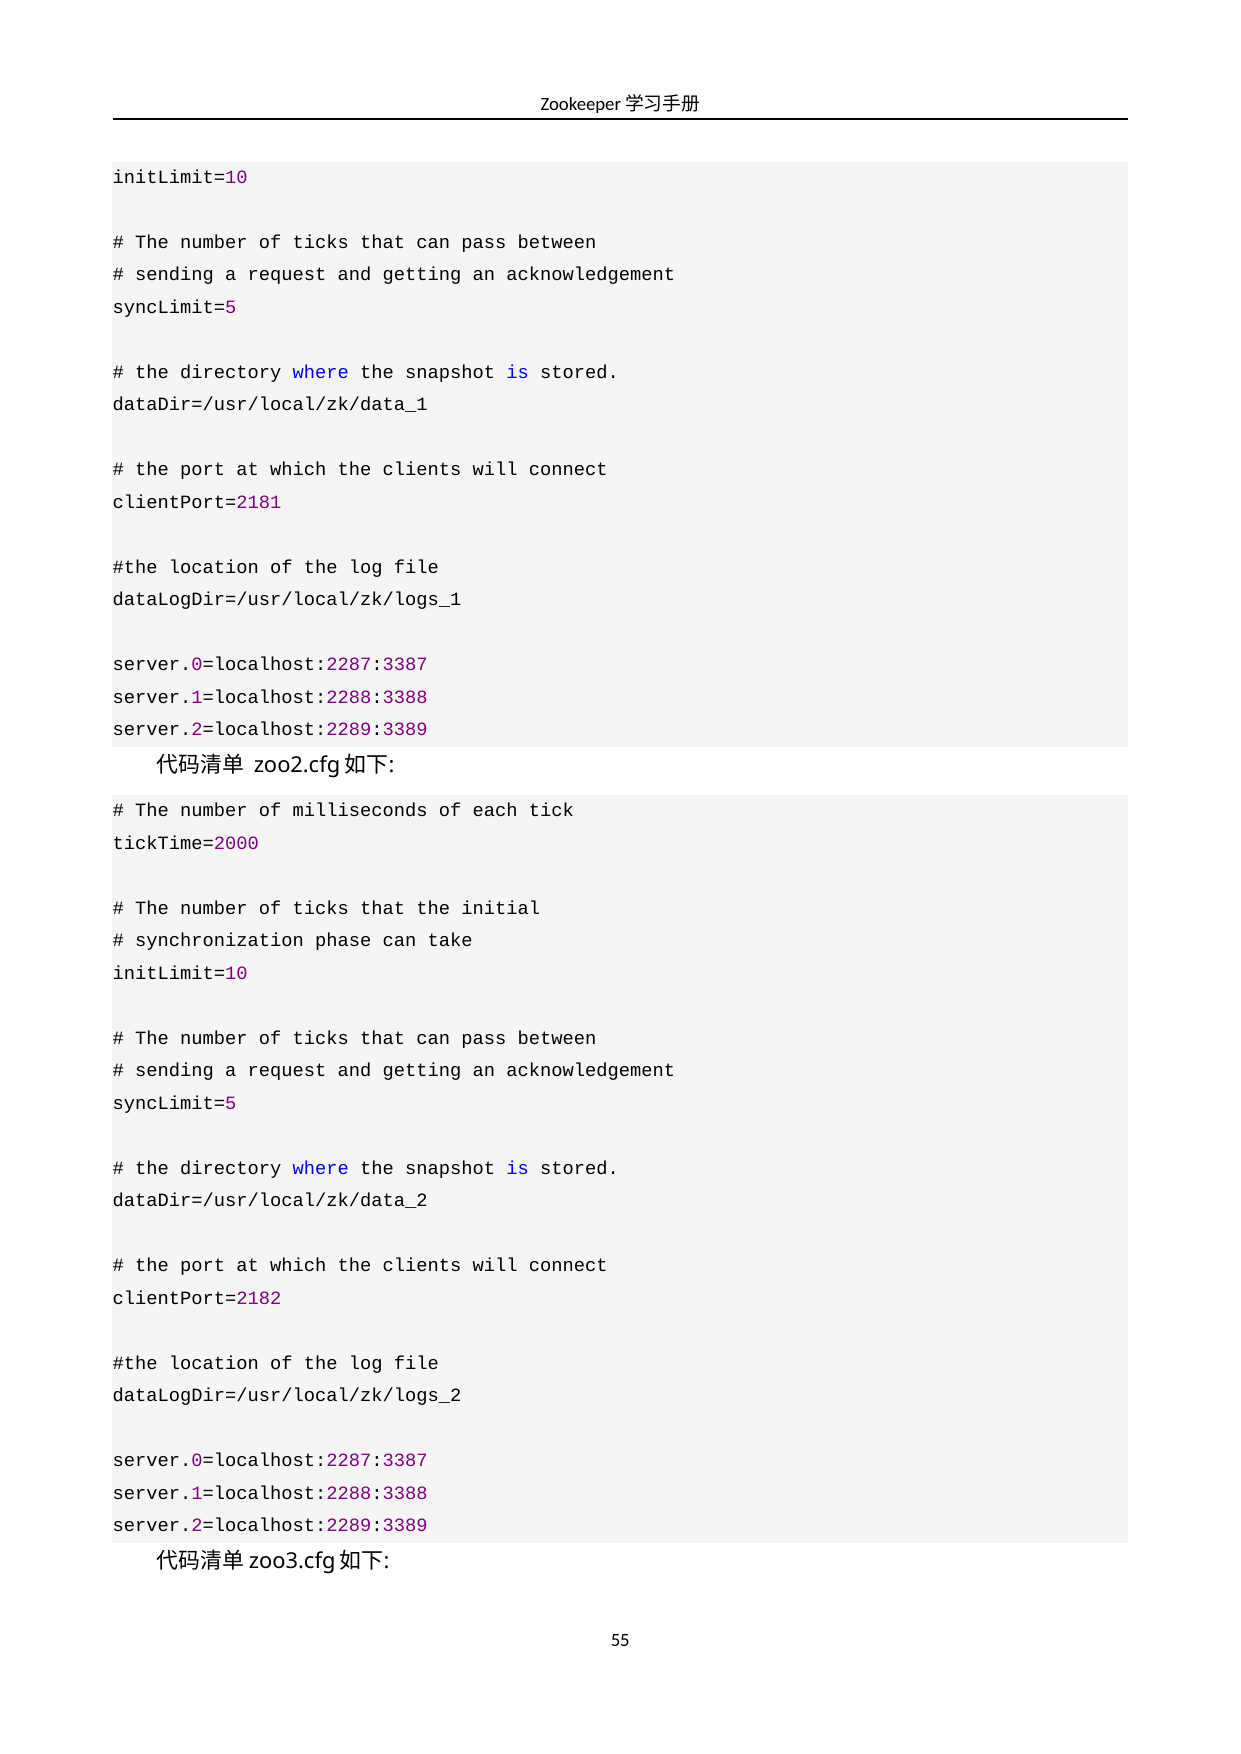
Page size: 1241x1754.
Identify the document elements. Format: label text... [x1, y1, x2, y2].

text dataLogDir=/usr/local/zk/logs_2 [112, 1380, 1128, 1413]
text server.1=localhost:2288:3388 [112, 1478, 1128, 1510]
text initLimit=10 [112, 162, 1128, 194]
text server.2=localhost:2289:3389 [112, 1510, 1128, 1543]
text # The number of ticks that can pass between [112, 1023, 1128, 1055]
text 代码清单 zoo3.cfg如下: [112, 1543, 1128, 1575]
text clientPort=2181 [112, 487, 1128, 519]
text # sending a request and getting an acknowledgement [112, 259, 1128, 292]
text # synchronization phase can take [112, 925, 1128, 958]
text # the directory where the snapshot is stored. [112, 357, 1128, 389]
text syncLimit=5 [112, 1088, 1128, 1120]
text #the location of the log file [112, 552, 1128, 584]
text 代码清单 zoo2.cfg如下: [112, 747, 1128, 779]
text #the location of the log file [112, 1348, 1128, 1380]
text syncLimit=5 [112, 292, 1128, 324]
text clientPort=2182 [112, 1283, 1128, 1315]
text server.2=localhost:2289:3389 [112, 714, 1128, 747]
text dataDir=/usr/local/zk/data_2 [112, 1185, 1128, 1218]
text tickTime=2000 [112, 828, 1128, 860]
text server.0=localhost:2287:3387 [112, 1445, 1128, 1478]
text server.0=localhost:2287:3387 [112, 649, 1128, 682]
text server.1=localhost:2288:3388 [112, 682, 1128, 714]
text # the port at which the clients will connect [112, 1250, 1128, 1283]
text initLimit=10 [112, 958, 1128, 990]
text # The number of ticks that can pass between [112, 227, 1128, 259]
text # the port at which the clients will connect [112, 454, 1128, 487]
text # sending a request and getting an acknowledgement [112, 1055, 1128, 1088]
text # The number of milliseconds of each tick [112, 795, 1128, 828]
text # The number of ticks that the initial [112, 893, 1128, 925]
text dataDir=/usr/local/zk/data_1 [112, 389, 1128, 422]
text dataLogDir=/usr/local/zk/logs_1 [112, 584, 1128, 617]
text # the directory where the snapshot is stored. [112, 1153, 1128, 1185]
